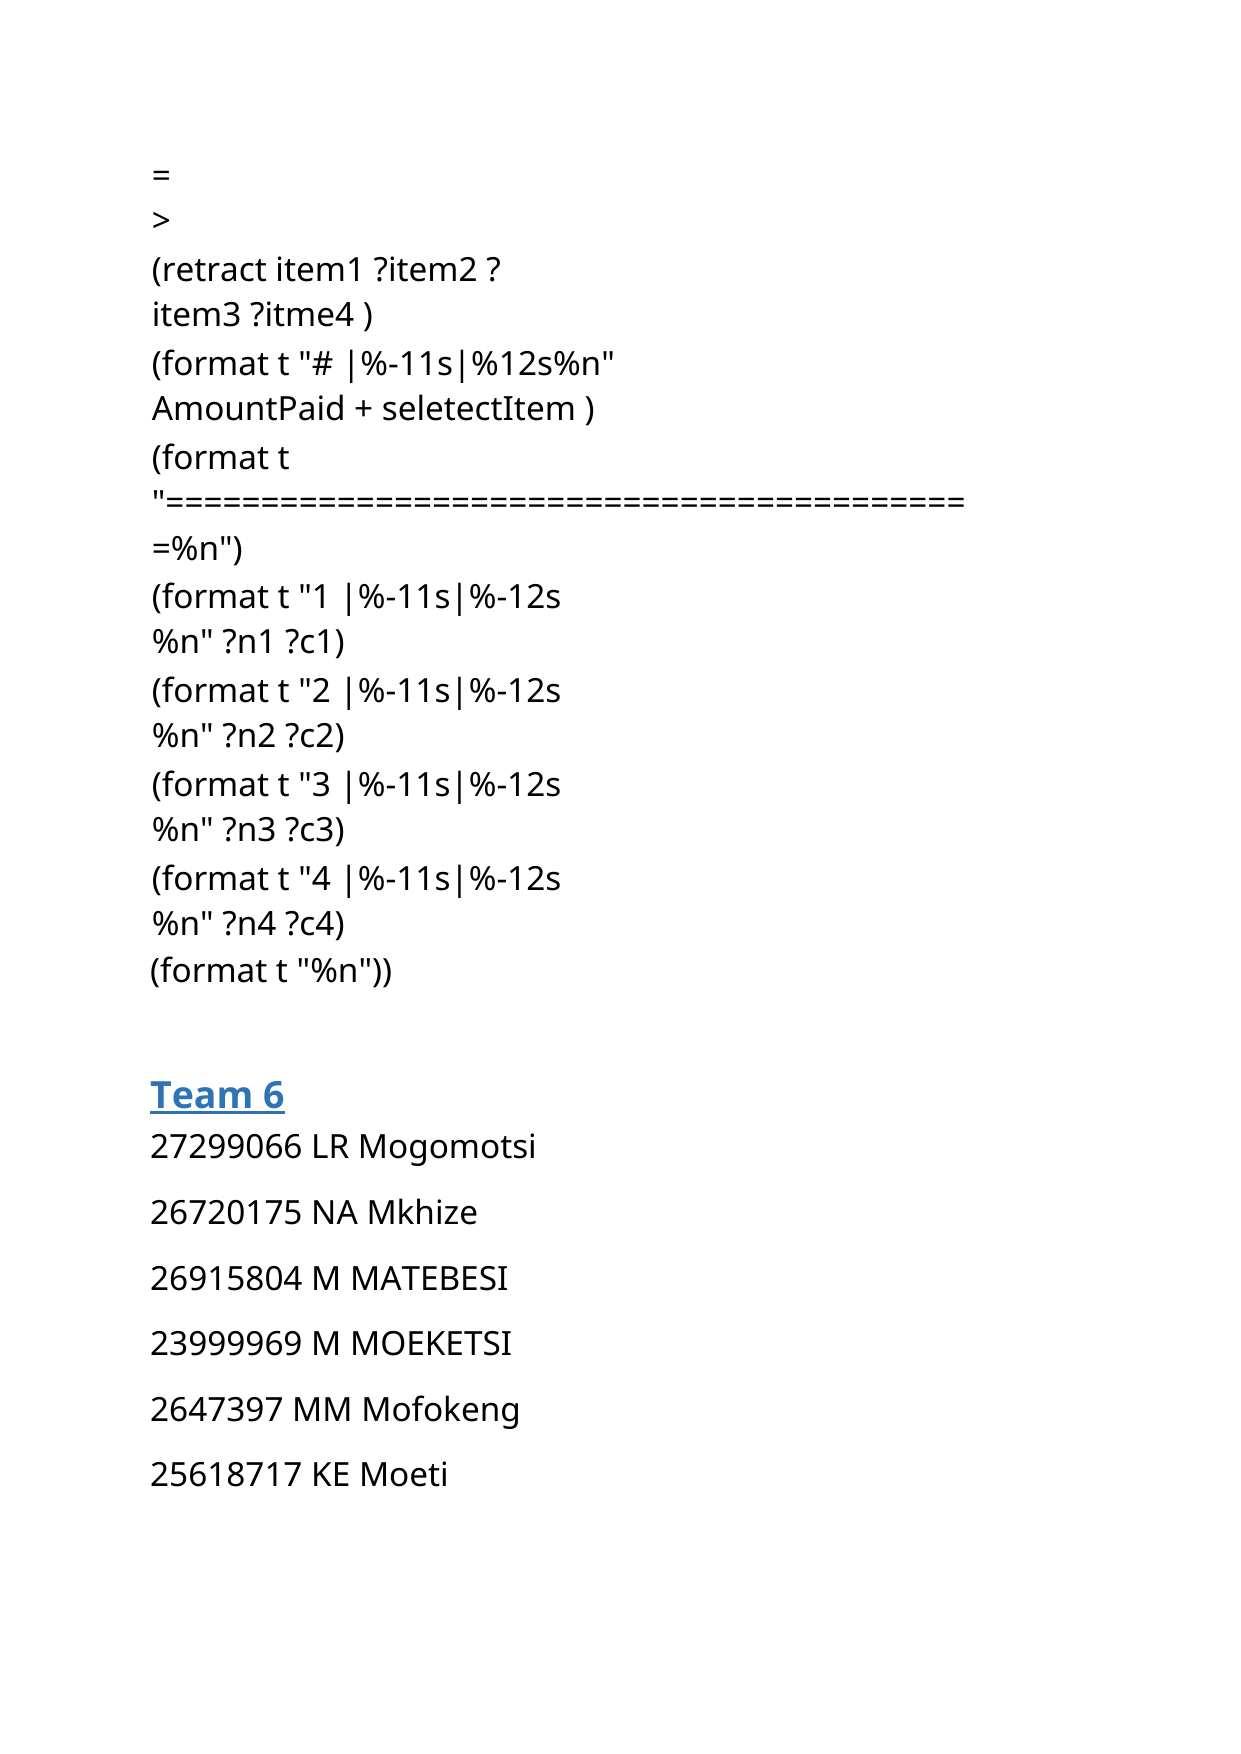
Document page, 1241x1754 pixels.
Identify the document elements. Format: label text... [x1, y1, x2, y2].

table_header (format t "2 |%-11s|%-12s%n" ?n2 ?c2) [150, 665, 585, 759]
text 23999969 M MOEKETSI [150, 1320, 1090, 1365]
table_header (format t "4 |%-11s|%-12s%n" ?n4 ?c4) [150, 853, 585, 947]
text 26720175 NA Mkhize [150, 1189, 1090, 1234]
table_header (format t "3 |%-11s|%-12s%n" ?n3 ?c3) [150, 759, 585, 853]
text 27299066 LR Mogomotsi [150, 1123, 1090, 1168]
text 26915804 M MATEBESI [150, 1254, 1090, 1300]
table_header (format t "===========================================%n") [150, 432, 978, 571]
table_header => [150, 150, 190, 244]
table_header (format t "# |%-11s|%12s%n" AmountPaid + seletectItem ) [150, 338, 794, 432]
table_header (format t "1 |%-11s|%-12s%n" ?n1 ?c1) [150, 571, 585, 665]
text 2647397 MM Mofokeng [150, 1386, 1090, 1431]
text (format t "%n")) [150, 947, 1090, 992]
subtitle Team 6 [150, 1068, 1090, 1119]
table_header (retract item1 ?item2 ?item3 ?itme4 ) [150, 244, 559, 338]
text 25618717 KE Moeti [150, 1451, 1090, 1497]
